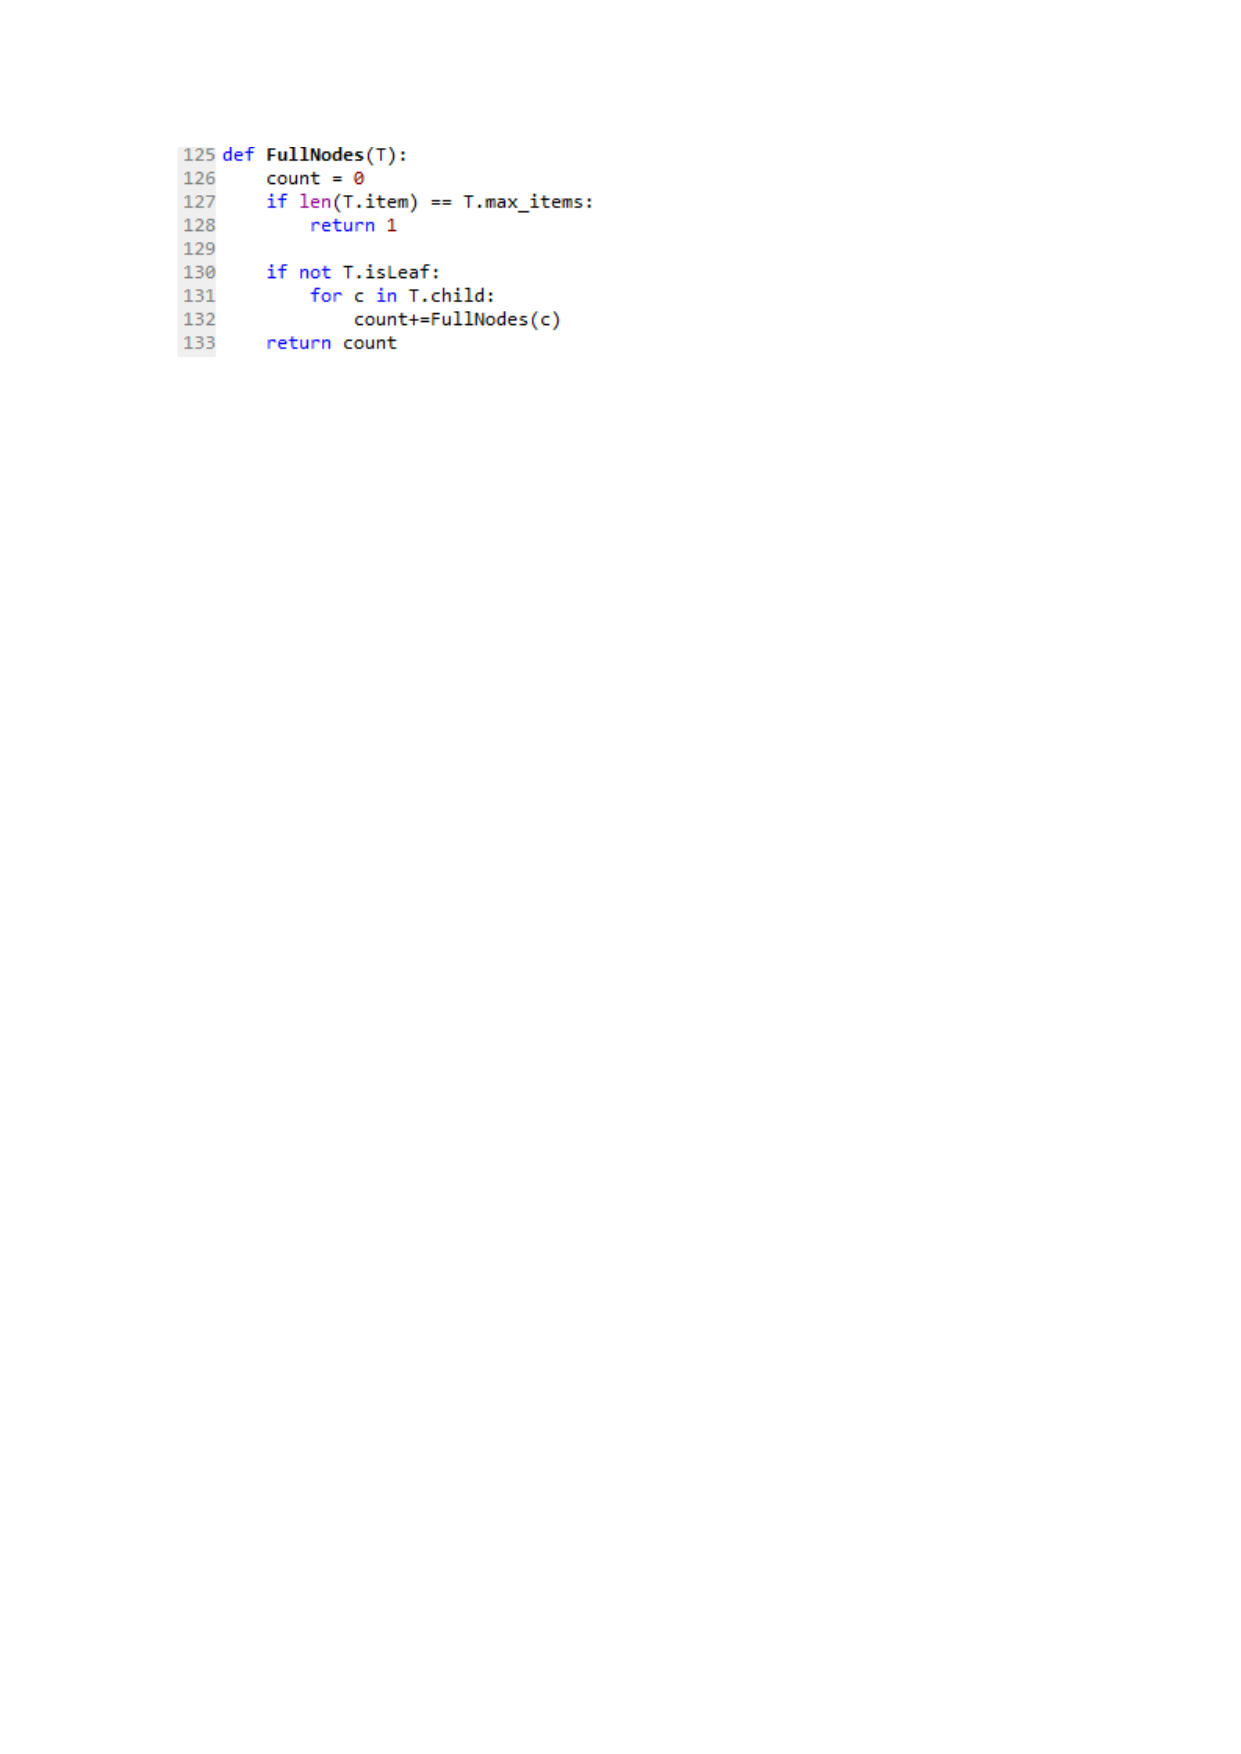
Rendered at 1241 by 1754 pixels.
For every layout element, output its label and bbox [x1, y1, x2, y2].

picture [177, 147, 645, 357]
